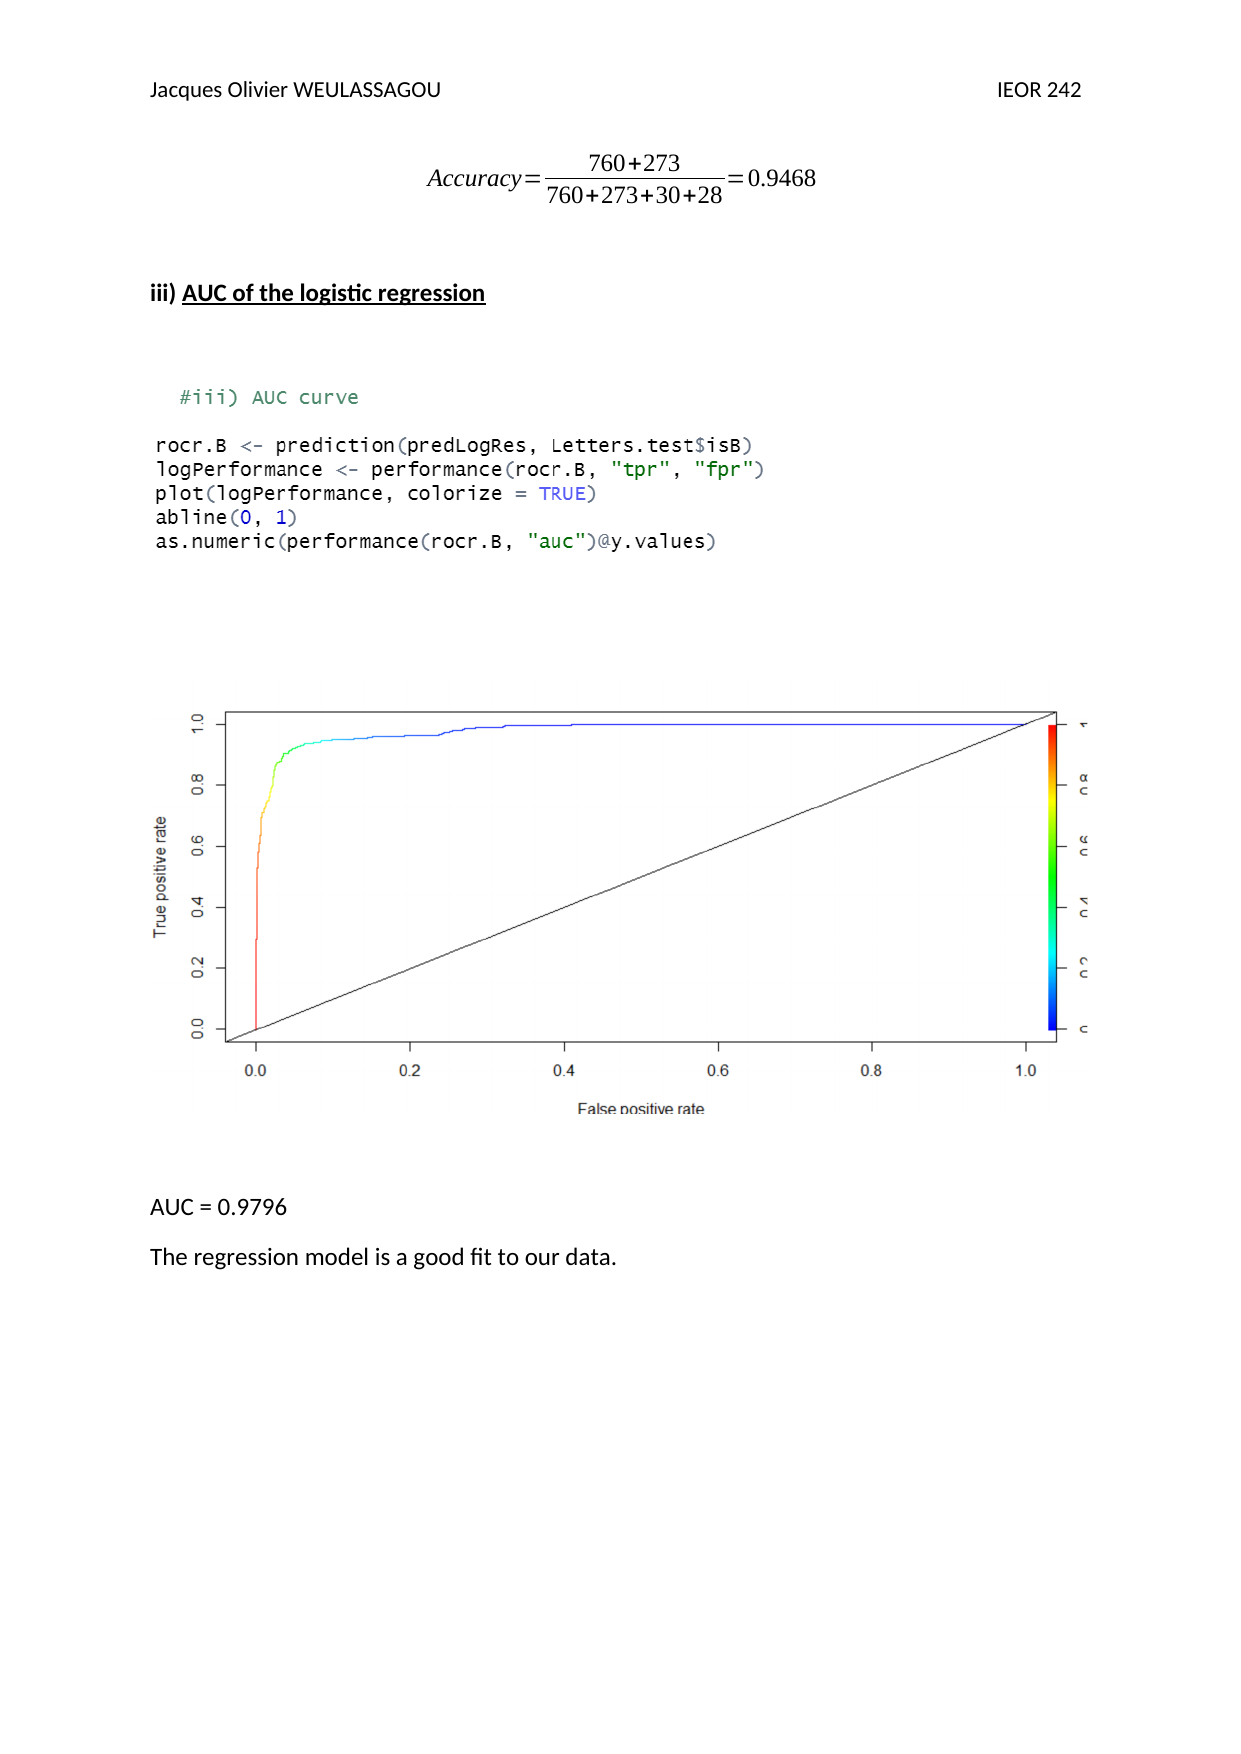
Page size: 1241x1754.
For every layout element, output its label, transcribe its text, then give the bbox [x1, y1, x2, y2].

text AUC = 0.9796 [150, 1191, 1090, 1222]
text The regression model is a good fit to our data. [150, 1241, 1090, 1271]
picture [150, 676, 1087, 1114]
text iii) AUC of the logistic regression [150, 277, 1090, 308]
picture [150, 376, 1087, 571]
